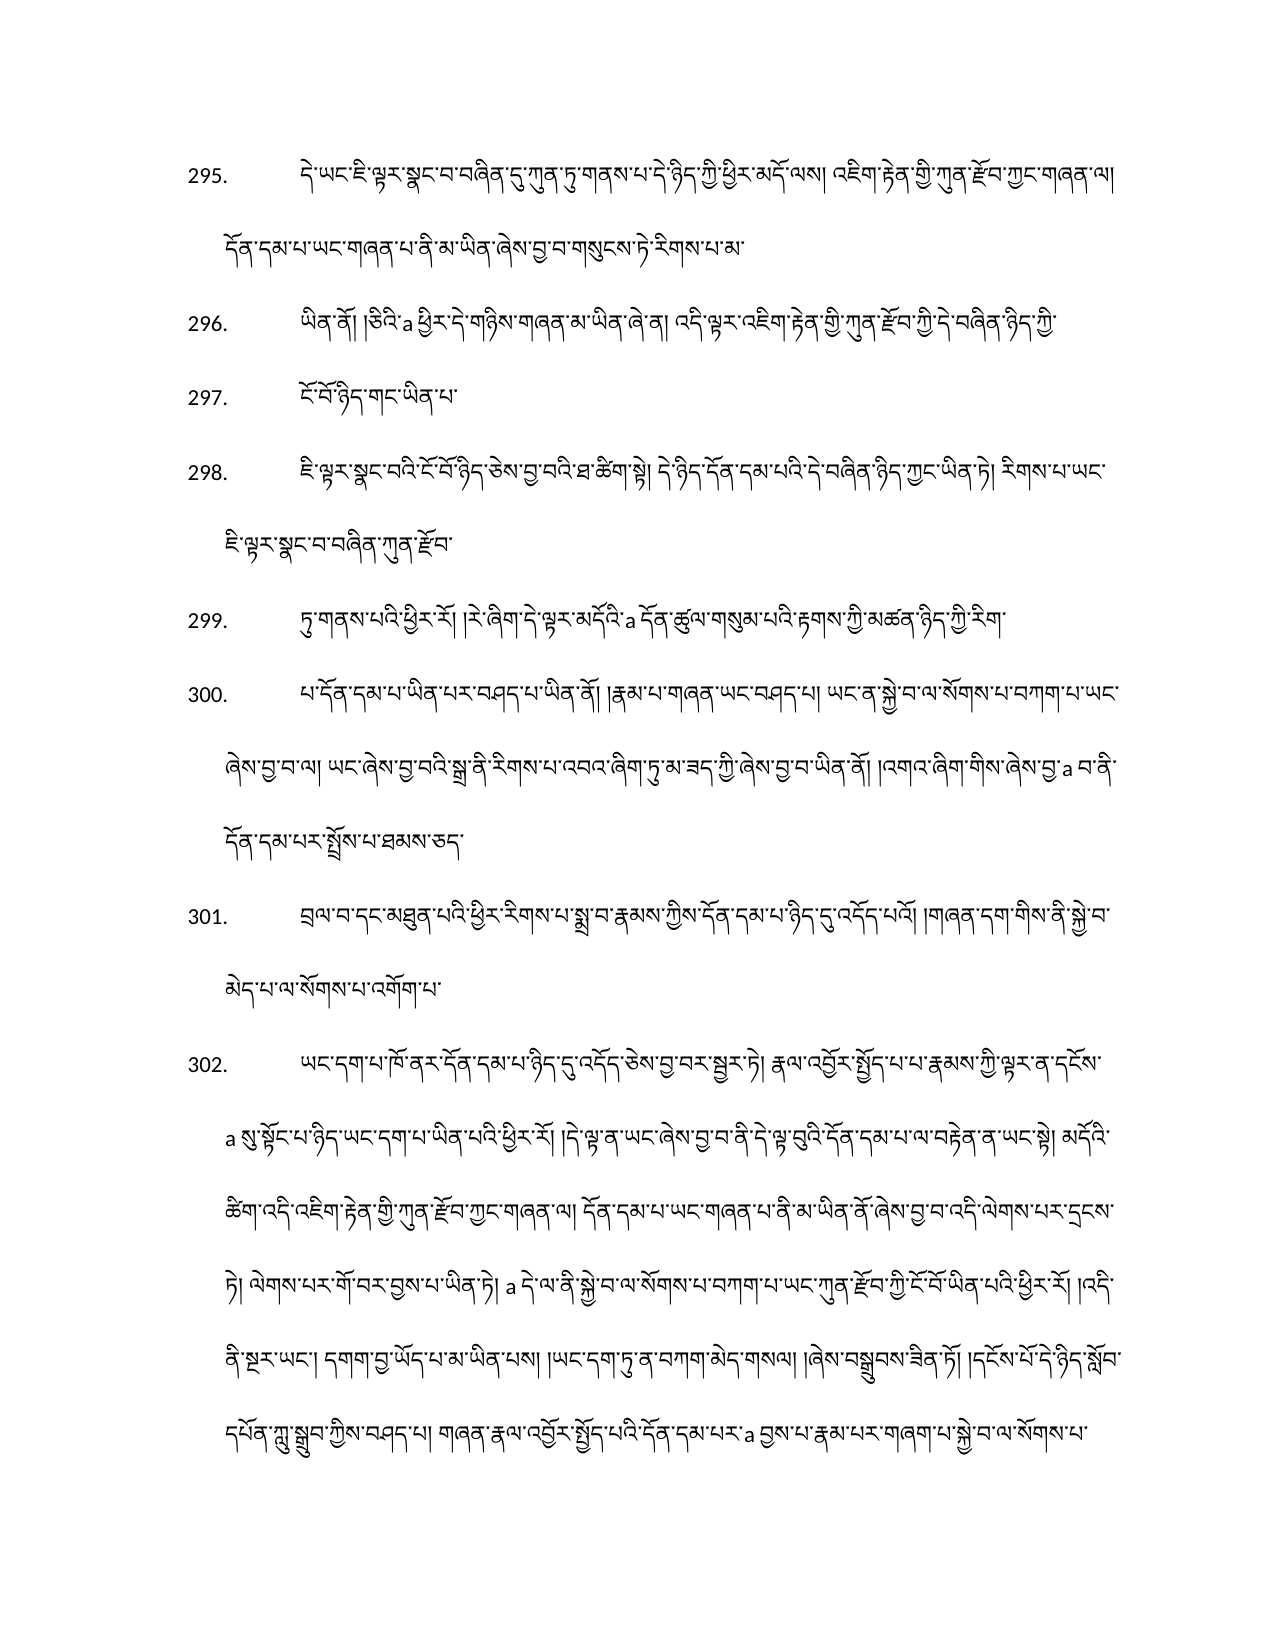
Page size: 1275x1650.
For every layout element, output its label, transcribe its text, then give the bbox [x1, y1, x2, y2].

list བྲལ་བ་དང་མཐུན་པའི་ཕྱིར་རིགས་པ་སྨྲ་བ་རྣམས་ཀྱིས་དོན་དམ་པ་ཉིད་དུ་འདོད་པའོ། །གཞན་དག་གིས་ནི་སྐྱེ་བ་མེད་པ་ལ་སོགས་པ་འགོག་པ་ [187, 891, 1125, 1029]
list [187, 1039, 1125, 1473]
list ཇི་ལྟར་སྣང་བའི་ངོ་བོ་ཉིད་ཅེས་བྱ་བའི་ཐ་ཚིག་སྟེ། དེ་ཉིད་དོན་དམ་པའི་དེ་བཞིན་ཉིད་ཀྱང་ཡིན་ཏེ། རིགས་པ་ཡང་ཇི་ལྟར་སྣང་བ་བཞིན་ཀུན་རྫོབ་ [187, 446, 1125, 585]
list ཡིན་ནོ། །ཅིའི་aཕྱིར་དེ་གཉིས་གཞན་མ་ཡིན་ཞེ་ན། འདི་ལྟར་འཇིག་རྟེན་གྱི་ཀུན་རྫོབ་ཀྱི་དེ་བཞིན་ཉིད་ཀྱི་ [187, 298, 1125, 363]
list དེ་ཡང་ཇི་ལྟར་སྣང་བ་བཞིན་དུ་ཀུན་ཏུ་གནས་པ་དེ་ཉིད་ཀྱི་ཕྱིར་མདོ་ལས། འཇིག་རྟེན་གྱི་ཀུན་རྫོབ་ཀྱང་གཞན་ལ། དོན་དམ་པ་ཡང་གཞན་པ་ནི་མ་ཡིན་ཞེས་བྱ་བ་གསུངས་ཏེ་རིགས་པ་མ་ [187, 150, 1125, 288]
list ཏུ་གནས་པའི་ཕྱིར་རོ། །རེ་ཞིག་དེ་ལྟར་མདོའི་aདོན་ཚུལ་གསུམ་པའི་རྟགས་ཀྱི་མཚན་ཉིད་ཀྱི་རིག་ [187, 594, 1125, 659]
list པ་དོན་དམ་པ་ཡིན་པར་བཤད་པ་ཡིན་ནོ། །རྣམ་པ་གཞན་ཡང་བཤད་པ། ཡང་ན་སྐྱེ་བ་ལ་སོགས་པ་བཀག་པ་ཡང་ཞེས་བྱ་བ་ལ། ཡང་ཞེས་བྱ་བའི་སྒྲ་ནི་རིགས་པ་འབའ་ཞིག་ཏུ་མ་ཟད་ཀྱི་ཞེས་བྱ་བ་ཡིན་ནོ། །འགའ་ཞིག་གིས་ཞེས་བྱ་aབ་ནི་དོན་དམ་པར་སྤྲོས་པ་ཐམས་ཅད་ [187, 668, 1125, 881]
list ངོ་བོ་ཉིད་གང་ཡིན་པ་ [187, 372, 1125, 437]
